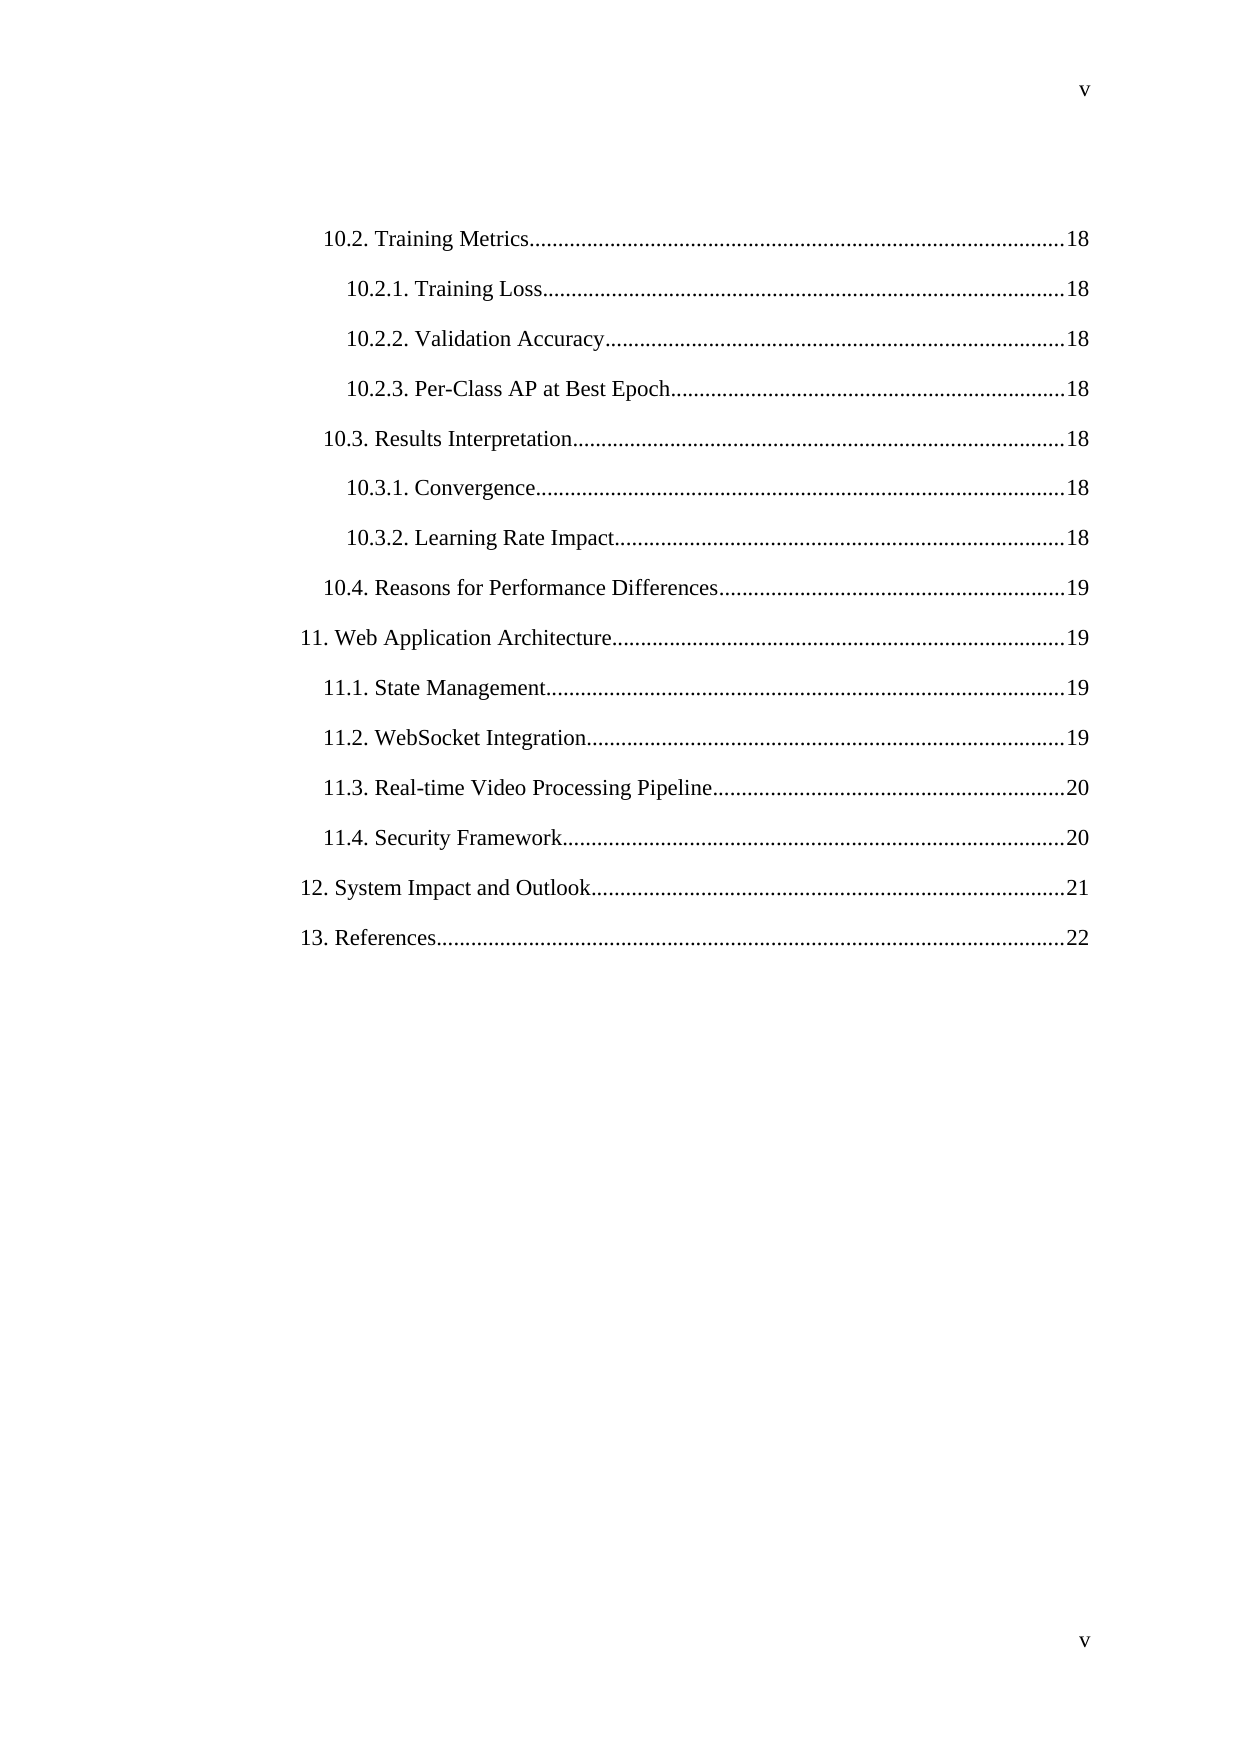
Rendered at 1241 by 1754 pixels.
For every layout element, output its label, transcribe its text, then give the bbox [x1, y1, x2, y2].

text 11.3. Real-time Video Processing Pipeline 20 [323, 774, 1090, 800]
text 12. System Impact and Outlook 21 [300, 874, 1090, 900]
text 10.3.1. Convergence 18 [346, 474, 1090, 501]
text 11.2. WebSocket Integration 19 [323, 724, 1090, 750]
text 10.2.3. Per-Class AP at Best Epoch 18 [346, 375, 1090, 401]
text 10.3.2. Learning Rate Impact 18 [346, 524, 1090, 551]
text 11. Web Application Architecture 19 [300, 624, 1090, 651]
text 11.1. State Management 19 [323, 674, 1090, 700]
text 11.4. Security Framework 20 [323, 824, 1090, 850]
text 10.2. Training Metrics 18 [323, 225, 1090, 251]
text 10.2.2. Validation Accuracy 18 [346, 325, 1090, 351]
text 13. References 22 [300, 923, 1090, 950]
text 10.2.1. Training Loss 18 [346, 275, 1090, 301]
text 10.3. Results Interpretation 18 [323, 424, 1090, 451]
text 10.4. Reasons for Performance Differences 19 [323, 574, 1090, 601]
